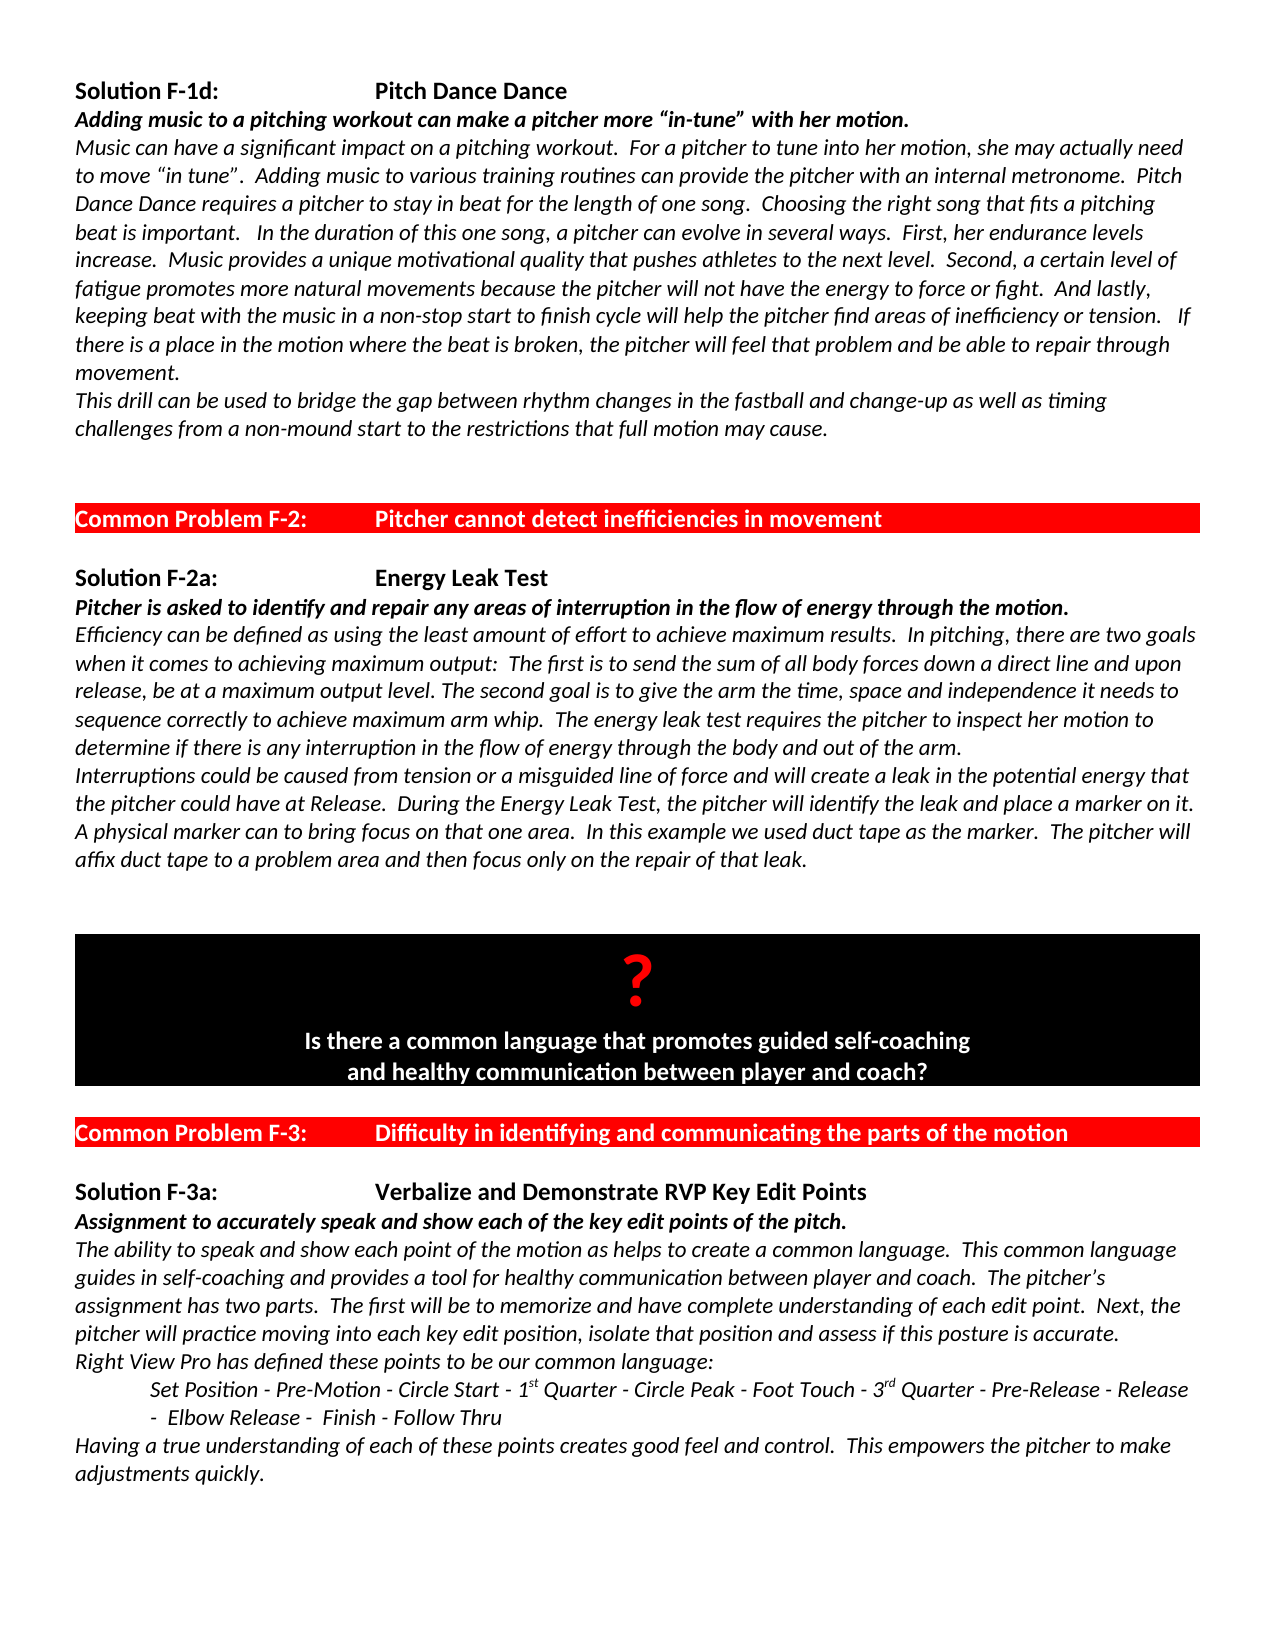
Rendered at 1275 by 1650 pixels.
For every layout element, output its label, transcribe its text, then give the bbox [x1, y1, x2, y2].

text The ability to speak and show each point of the motion as helps to create a common language. This common language guides in self-coaching and provides a tool for healthy communication between player and coach. The pitcher’s assignment has two parts. The first will be to memorize and have complete understanding of each edit point. Next, the pitcher will practice moving into each key edit position, isolate that position and assess if this posture is accurate. [75, 1235, 1200, 1347]
text Music can have a significant impact on a pitching workout. For a pitcher to tune into her motion, she may actually need to move “in tune”. Adding music to various training routines can provide the pitcher with an internal metronome. Pitch Dance Dance requires a pitcher to stay in beat for the length of one song. Choosing the right song that fits a pitching beat is important. In the duration of this one song, a pitcher can evolve in several ways. First, her endurance levels increase. Music provides a unique motivational quality that pushes athletes to the next level. Second, a certain level of fatigue promotes more natural movements because the pitcher will not have the energy to force or fight. And lastly, keeping beat with the music in a non-stop start to finish cycle will help the pitcher find areas of inefficiency or tension. If there is a place in the motion where the beat is broken, the pitcher will feel that problem and be able to repair through movement. [75, 133, 1200, 386]
text Pitcher is asked to identify and repair any areas of interruption in the flow of energy through the motion. [75, 593, 1200, 621]
text Having a true understanding of each of these points creates good feel and control. This empowers the pitcher to make adjustments quickly. [75, 1431, 1200, 1487]
text Right View Pro has defined these points to be our common language: [75, 1347, 1200, 1375]
text Assignment to accurately speak and show each of the key edit points of the pitch. [75, 1207, 1200, 1235]
text ? [75, 934, 1200, 1025]
text Interruptions could be caused from tension or a misguided line of force and will create a leak in the potential energy that the pitcher could have at Release. During the Energy Leak Test, the pitcher will identify the leak and place a marker on it. A physical marker can to bring focus on that one area. In this example we used duct tape as the marker. The pitcher will affix duct tape to a problem area and then focus only on the repair of that leak. [75, 761, 1200, 873]
text Set Position - Pre-Motion - Circle Start - 1st Quarter - Circle Peak - Foot Touch - 3rd Quarter - Pre-Release - Release - Elbow Release - Finish - Follow Thru [150, 1375, 1200, 1431]
text Solution F-1d: Pitch Dance Dance [75, 75, 1200, 106]
text Adding music to a pitching workout can make a pitcher more “in-tune” with her motion. [75, 106, 1200, 133]
text Is there a common language that promotes guided self-coaching [75, 1025, 1200, 1056]
text and healthy communication between player and coach? [75, 1056, 1200, 1086]
text Solution F-2a: Energy Leak Test [75, 562, 1200, 593]
text Efficiency can be defined as using the least amount of effort to achieve maximum results. In pitching, there are two goals when it comes to achieving maximum output: The first is to send the sum of all body forces down a direct line and upon release, be at a maximum output level. The second goal is to give the arm the time, space and independence it needs to sequence correctly to achieve maximum arm whip. The energy leak test requires the pitcher to inspect her motion to determine if there is any interruption in the flow of energy through the body and out of the arm. [75, 621, 1200, 761]
text This drill can be used to bridge the gap between rhythm changes in the fastball and change-up as well as timing challenges from a non-mound start to the restrictions that full motion may cause. [75, 386, 1200, 442]
text Solution F-3a: Verbalize and Demonstrate RVP Key Edit Points [75, 1176, 1200, 1207]
text Common Problem F-3: Difficulty in identifying and communicating the parts of the motion [75, 1117, 1200, 1147]
